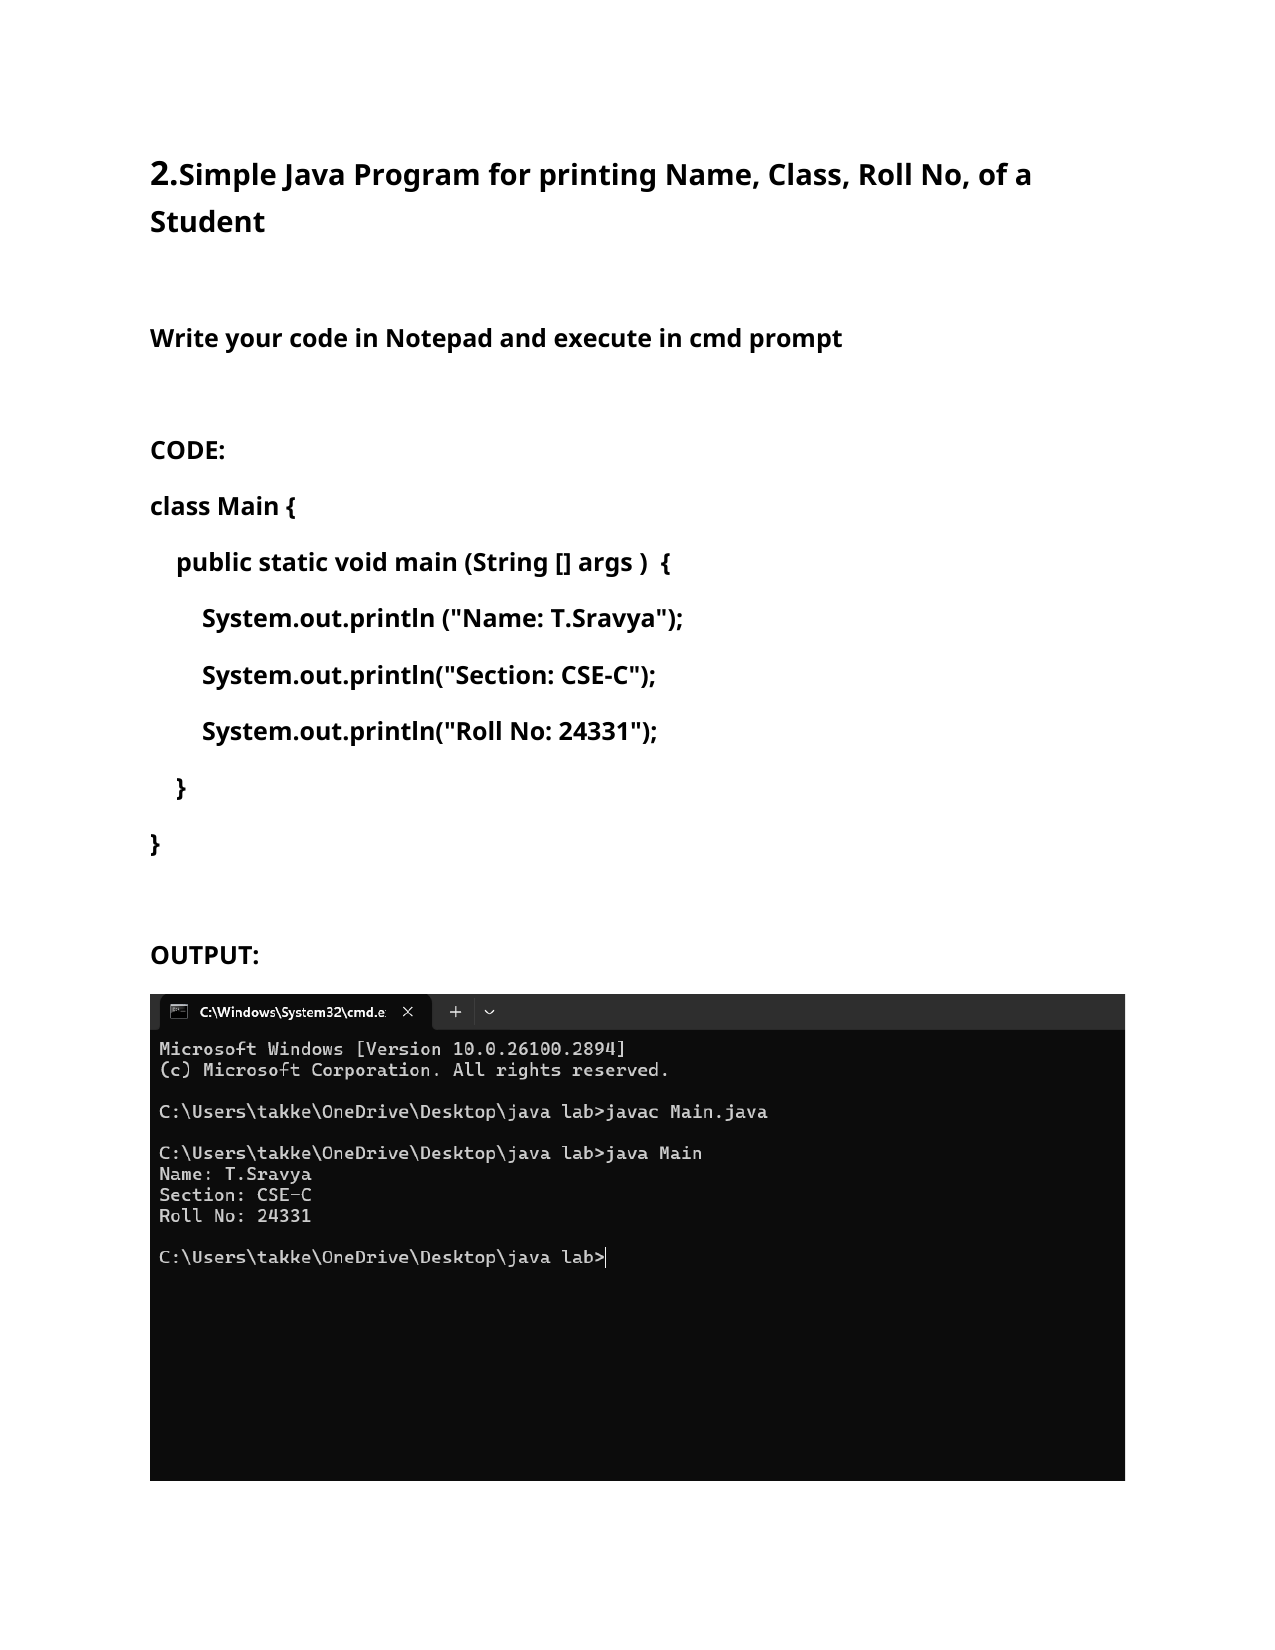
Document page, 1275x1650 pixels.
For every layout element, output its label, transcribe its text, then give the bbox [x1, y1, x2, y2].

text Write your code in Notepad and execute in cmd prompt [150, 320, 1125, 354]
text OUTPUT: [150, 938, 1125, 972]
picture [150, 994, 1125, 1481]
text } [150, 769, 1125, 804]
text } [150, 826, 1125, 860]
text System.out.println("Roll No: 24331"); [150, 713, 1125, 747]
text public static void main (String [] args ) { [150, 545, 1125, 579]
text 2.Simple Java Program for printing Name, Class, Roll No, of a Student [150, 150, 1125, 241]
text System.out.println("Section: CSE-C"); [150, 657, 1125, 691]
text System.out.println ("Name: T.Sravya"); [150, 601, 1125, 635]
text class Main { [150, 489, 1125, 523]
text CODE: [150, 433, 1125, 467]
